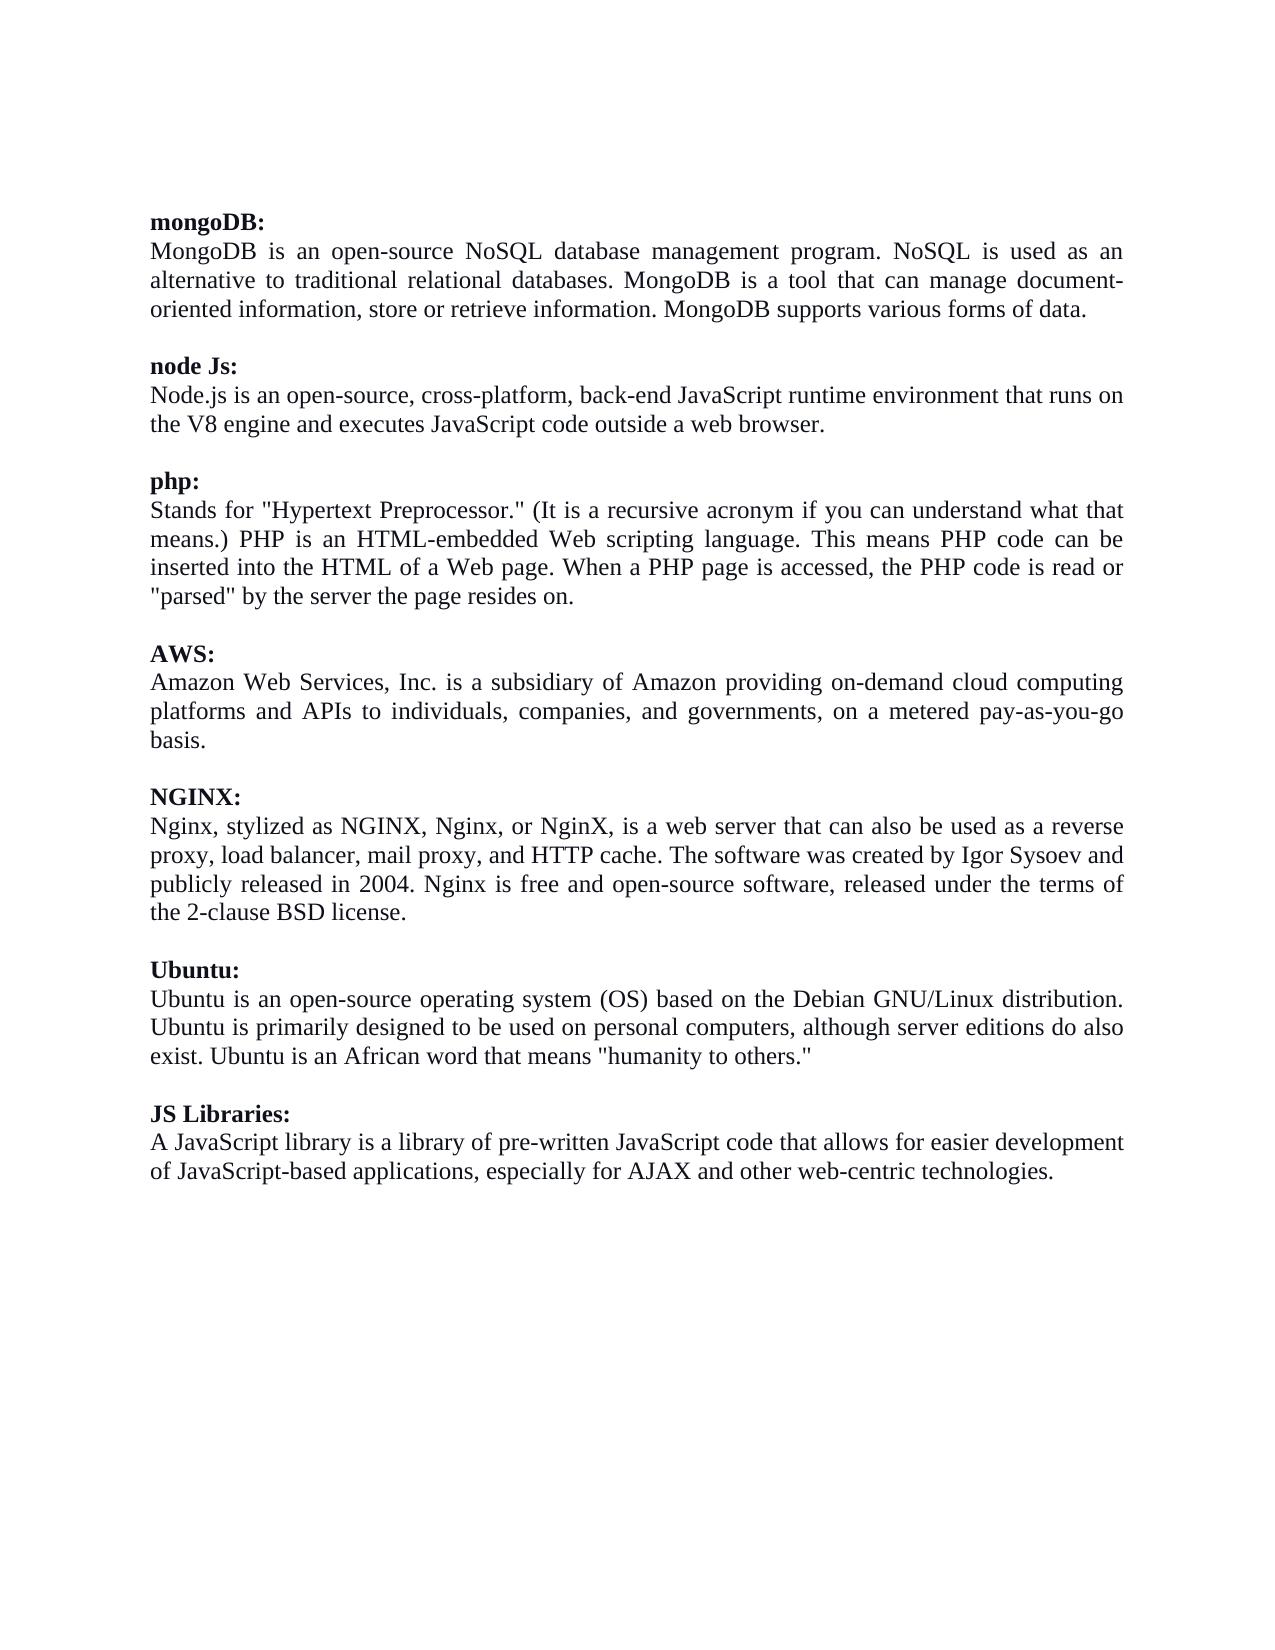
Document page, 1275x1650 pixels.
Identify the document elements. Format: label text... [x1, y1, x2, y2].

text Ubuntu is an open-source operating system (OS) based on the Debian GNU/Linux distribution. Ubuntu is primarily designed to be used on personal computers, although server editions do also exist. Ubuntu is an African word that means "humanity to others." [150, 984, 1125, 1070]
text Nginx, stylized as NGINX, Nginx, or NginX, is a web server that can also be used as a reverse proxy, load balancer, mail proxy, and HTTP cache. The software was created by Igor Sysoev and publicly released in 2004. Nginx is free and open-source software, released under the terms of the 2-clause BSD license. [150, 811, 1125, 926]
text Amazon Web Services, Inc. is a subsidiary of Amazon providing on-demand cloud computing platforms and APIs to individuals, companies, and governments, on a metered pay-as-you-go basis. [150, 667, 1125, 754]
text JS Libraries: [150, 1099, 1125, 1127]
text MongoDB is an open-source NoSQL database management program. NoSQL is used as an alternative to traditional relational databases. MongoDB is a tool that can manage document-oriented information, store or retrieve information. MongoDB supports various forms of data. [150, 236, 1125, 322]
text NGINX: [150, 782, 1125, 811]
text Node.js is an open-source, cross-platform, back-end JavaScript runtime environment that runs on the V8 engine and executes JavaScript code outside a web browser. [150, 380, 1125, 437]
text Stands for "Hypertext Preprocessor." (It is a recursive acronym if you can understand what that means.) PHP is an HTML-embedded Web scripting language. This means PHP code can be inserted into the HTML of a Web page. When a PHP page is accessed, the PHP code is read or "parsed" by the server the page resides on. [150, 495, 1125, 610]
text php: [150, 466, 1125, 495]
text A JavaScript library is a library of pre-written JavaScript code that allows for easier development of JavaScript-based applications, especially for AJAX and other web-centric technologies. [150, 1127, 1125, 1185]
text node Js: [150, 351, 1125, 380]
text mongoDB: [150, 207, 1125, 236]
text Ubuntu: [150, 955, 1125, 984]
text AWS: [150, 639, 1125, 667]
